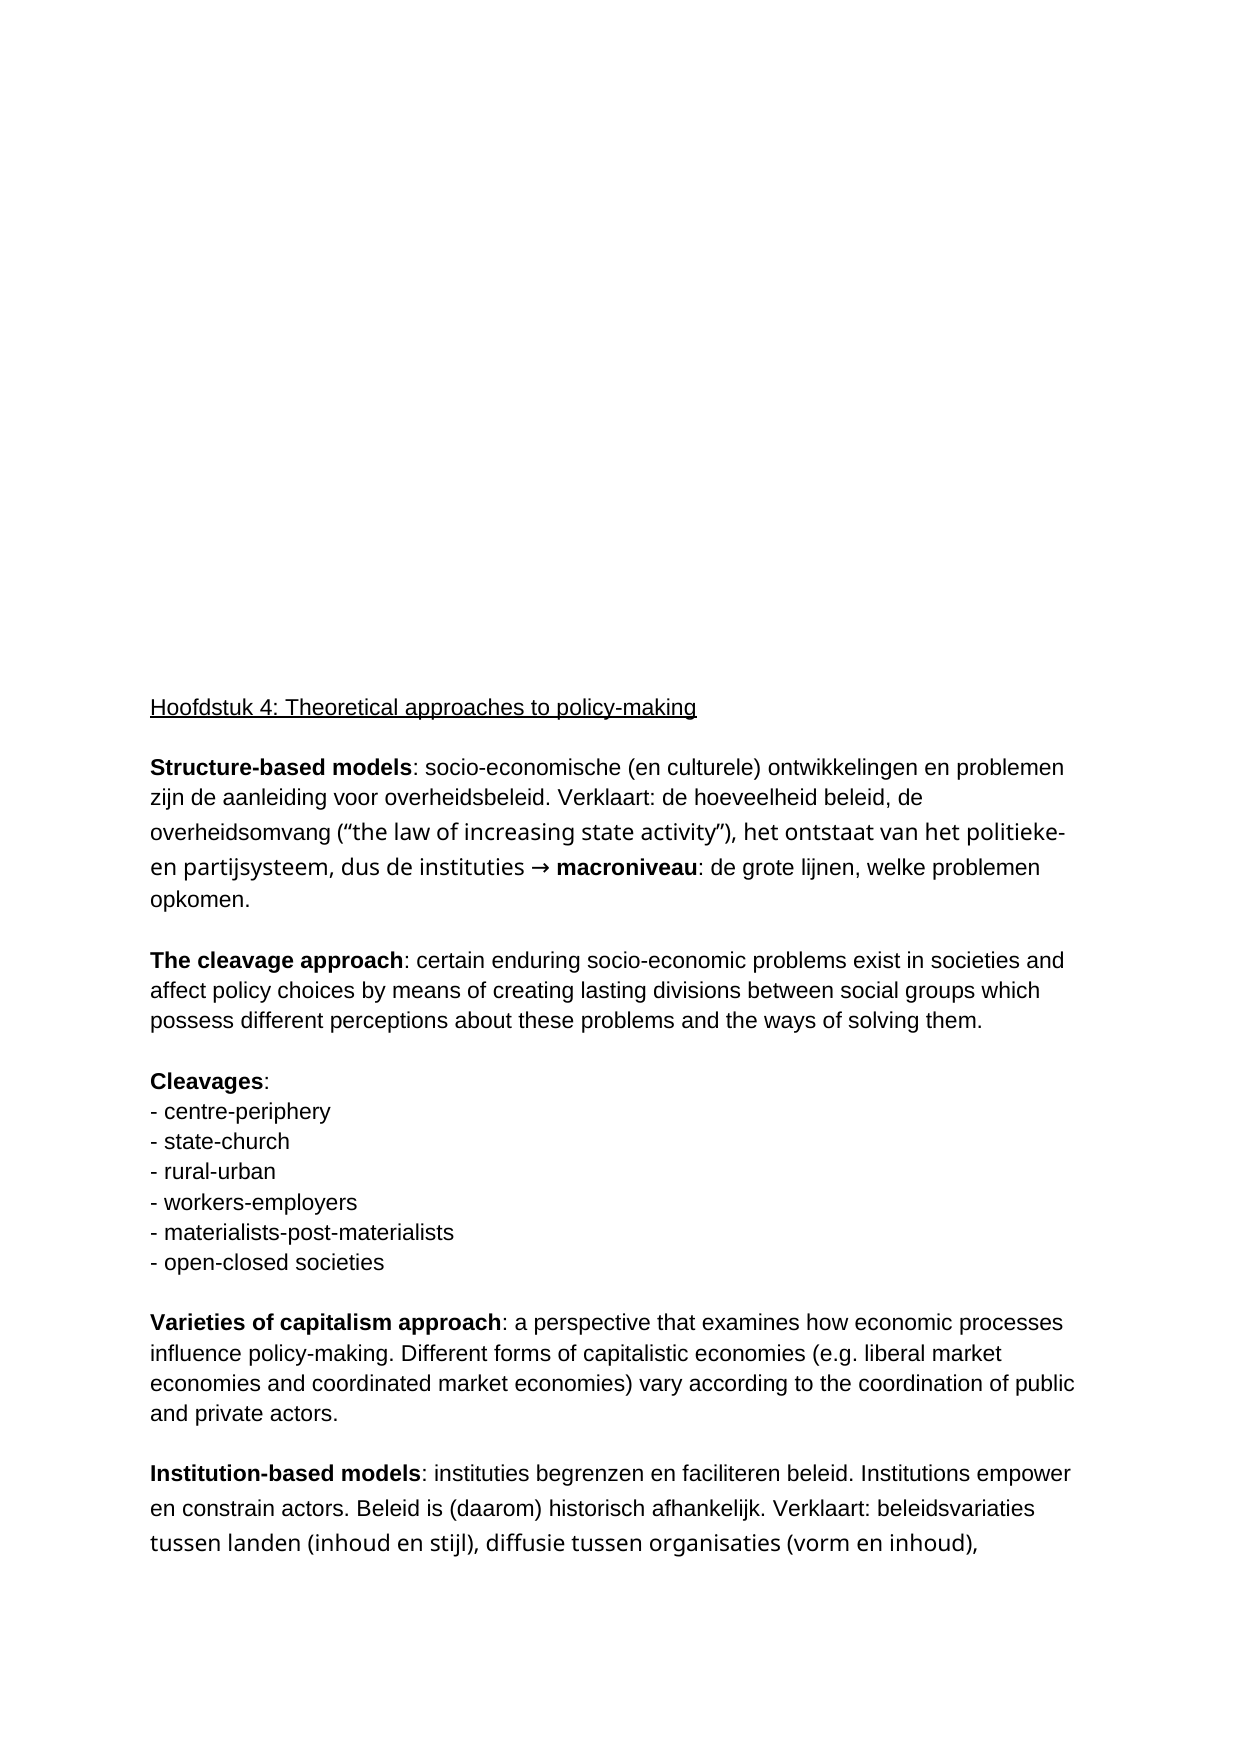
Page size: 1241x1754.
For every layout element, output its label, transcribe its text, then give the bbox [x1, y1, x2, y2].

text Varieties of capitalism approach: a perspective that examines how economic processes influence policy-making. Different forms of capitalistic economies (e.g. liberal market economies and coordinated market economies) vary according to the coordination of public and private actors. [150, 1309, 1090, 1426]
text - workers-employers [150, 1188, 1090, 1215]
text - rural-urban [150, 1158, 1090, 1185]
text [150, 1460, 1090, 1559]
text - open-closed societies [150, 1249, 1090, 1275]
text - materialists-post-materialists [150, 1219, 1090, 1245]
text - centre-periphery [150, 1098, 1090, 1124]
text Cleavages: [150, 1068, 1090, 1094]
text Hoofdstuk 4: Theoretical approaches to policy-making [150, 694, 1090, 720]
text - state-church [150, 1128, 1090, 1154]
text Structure-based models: socio-economische (en culturele) ontwikkelingen en problemen zijn de aanleiding voor overheidsbeleid. Verklaart: de hoeveelheid beleid, de overheidsomvang (“the law of increasing state activity”), het ontstaat van het politieke-en partijsysteem, dus de instituties → macroniveau: de grote lijnen, welke problemen opkomen. [150, 754, 1090, 913]
text The cleavage approach: certain enduring socio-economic problems exist in societies and affect policy choices by means of creating lasting divisions between social groups which possess different perceptions about these problems and the ways of solving them. [150, 947, 1090, 1034]
